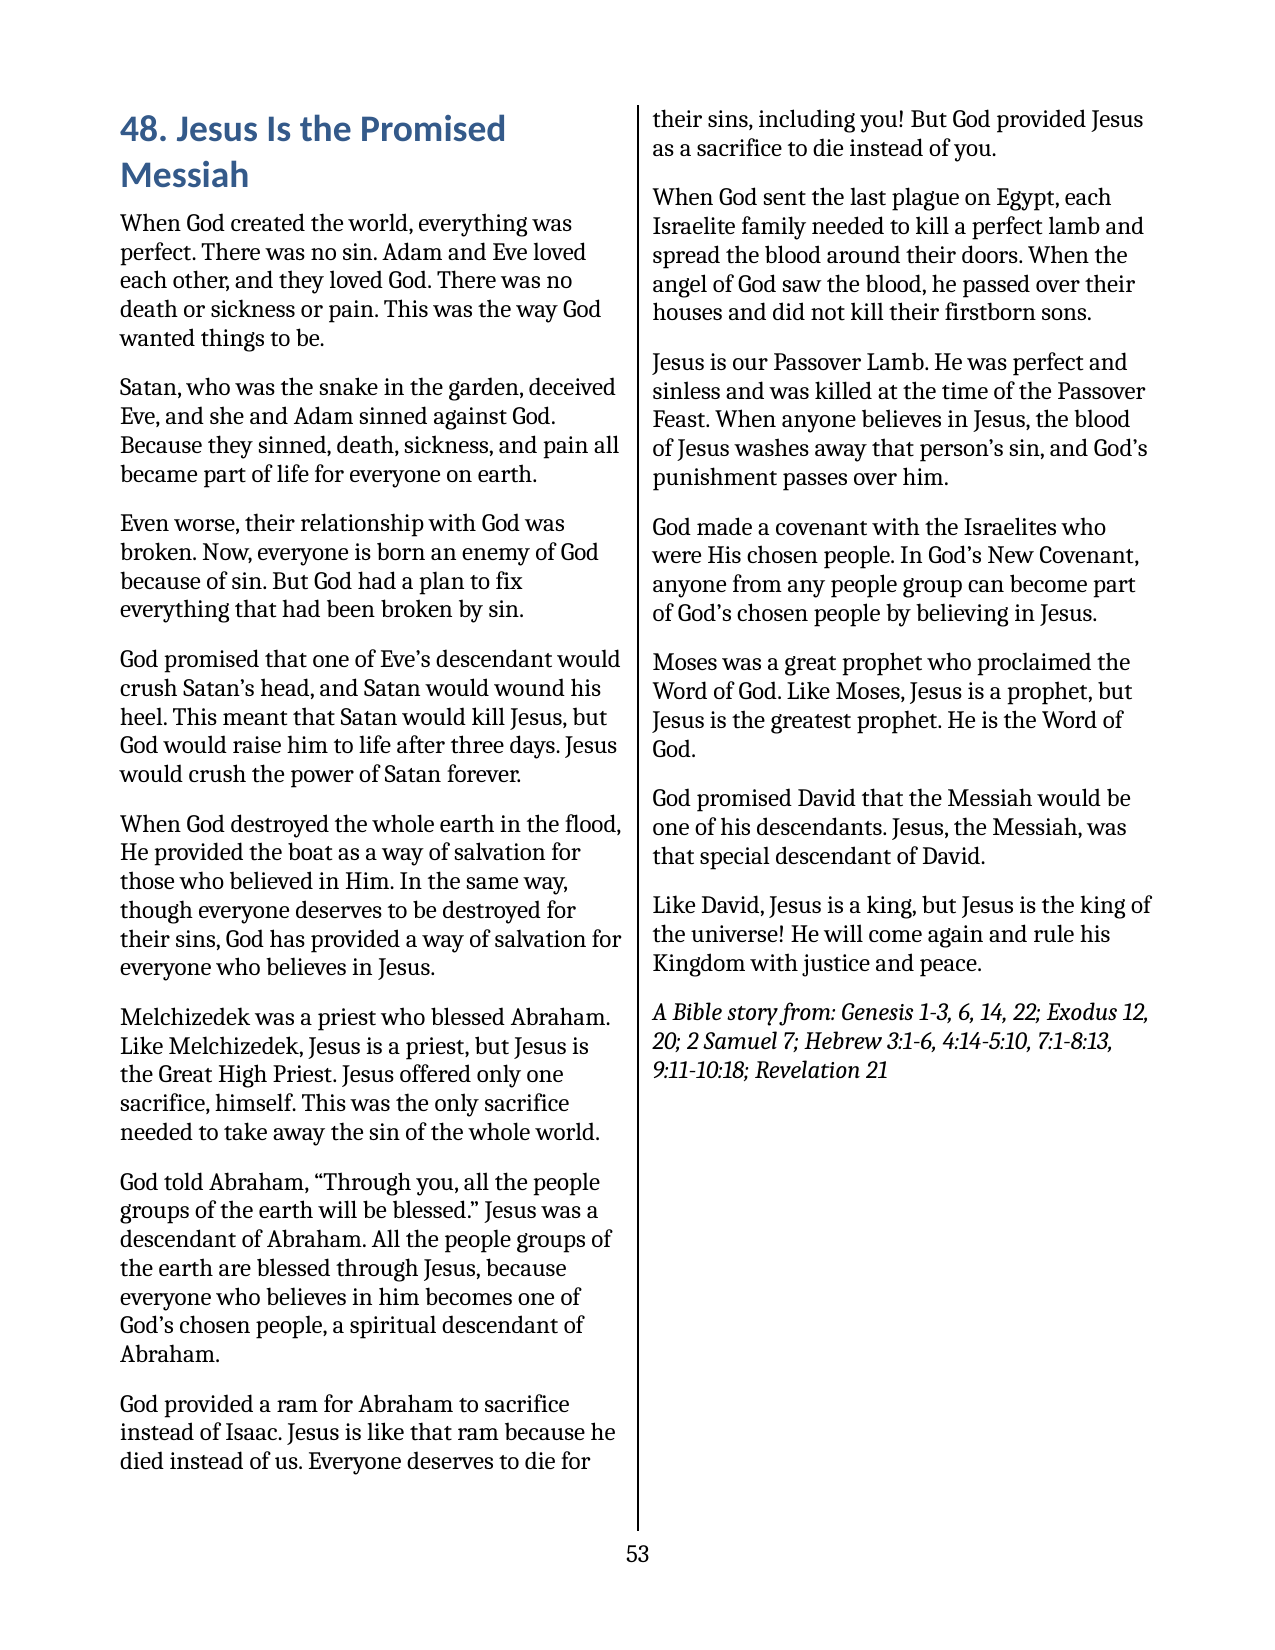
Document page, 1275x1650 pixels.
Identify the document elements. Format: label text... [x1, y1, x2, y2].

text Jesus is our Passover Lamb. He was perfect and sinless and was killed at the time of the Passover Feast. When anyone believes in Jesus, the blood of Jesus washes away that person’s sin, and God’s punishment passes over him. [652, 348, 1155, 492]
text Moses was a great prophet who proclaimed the Word of God. Like Moses, Jesus is a prophet, but Jesus is the greatest prophet. He is the Word of God. [652, 648, 1155, 763]
text Satan, who was the snake in the garden, deceived Eve, and she and Adam sinned against God. Because they sinned, death, sickness, and pain all became part of life for everyone on earth. [120, 373, 622, 488]
text Melchizedek was a priest who blessed Abraham. Like Melchizedek, Jesus is a priest, but Jesus is the Great High Priest. Jesus offered only one sacrifice, himself. This was the only sacrifice needed to take away the sin of the whole world. [120, 1003, 622, 1147]
text When God sent the last plague on Egypt, each Israelite family needed to kill a perfect lamb and spread the blood around their doors. When the angel of God saw the blood, he passed over their houses and did not kill their firstborn sons. [652, 183, 1155, 327]
text God made a covenant with the Israelites who were His chosen people. In God’s New Covenant, anyone from any people group can become part of God’s chosen people by believing in Jesus. [652, 512, 1155, 627]
text Like David, Jesus is a king, but Jesus is the king of the universe! He will come again and rule his Kingdom with justice and peace. [652, 891, 1155, 977]
text God told Abraham, “Through you, all the people groups of the earth will be blessed.” Jesus was a descendant of Abraham. All the people groups of the earth are blessed through Jesus, because everyone who believes in him becomes one of God’s chosen people, a spiritual descendant of Abraham. [120, 1167, 622, 1369]
text When God destroyed the whole earth in the flood, He provided the boat as a way of salvation for those who believed in Him. In the same way, though everyone deserves to be destroyed for their sins, God has provided a way of salvation for everyone who believes in Jesus. [120, 809, 622, 982]
subtitle 48. Jesus Is the Promised Messiah [120, 105, 622, 197]
text God provided a ram for Abraham to sacrifice instead of Isaac. Jesus is like that ram because he died instead of us. Everyone deserves to die for their sins, including you! But God provided Jesus as a sacrifice to die instead of you. [120, 1389, 622, 1476]
text When God created the world, everything was perfect. There was no sin. Adam and Eve loved each other, and they loved God. There was no death or sickness or pain. This was the way God wanted things to be. [120, 209, 622, 352]
text God provided a ram for Abraham to sacrifice instead of Isaac. Jesus is like that ram because he died instead of us. Everyone deserves to die for their sins, including you! But God provided Jesus as a sacrifice to die instead of you. [652, 105, 1155, 162]
text God promised David that the Messiah would be one of his descendants. Jesus, the Messiah, was that special descendant of David. [652, 784, 1155, 870]
text Even worse, their relationship with God was broken. Now, everyone is born an enemy of God because of sin. But God had a plan to fix everything that had been broken by sin. [120, 509, 622, 624]
text God promised that one of Eve’s descendant would crush Satan’s head, and Satan would wound his heel. This meant that Satan would kill Jesus, but God would raise him to life after three days. Jesus would crush the power of Satan forever. [120, 645, 622, 789]
text A Bible story from: Genesis 1-3, 6, 14, 22; Exodus 12, 20; 2 Samuel 7; Hebrew 3:1-6, 4:14-5:10, 7:1-8:13, 9:11-10:18; Revelation 21 [652, 998, 1155, 1084]
